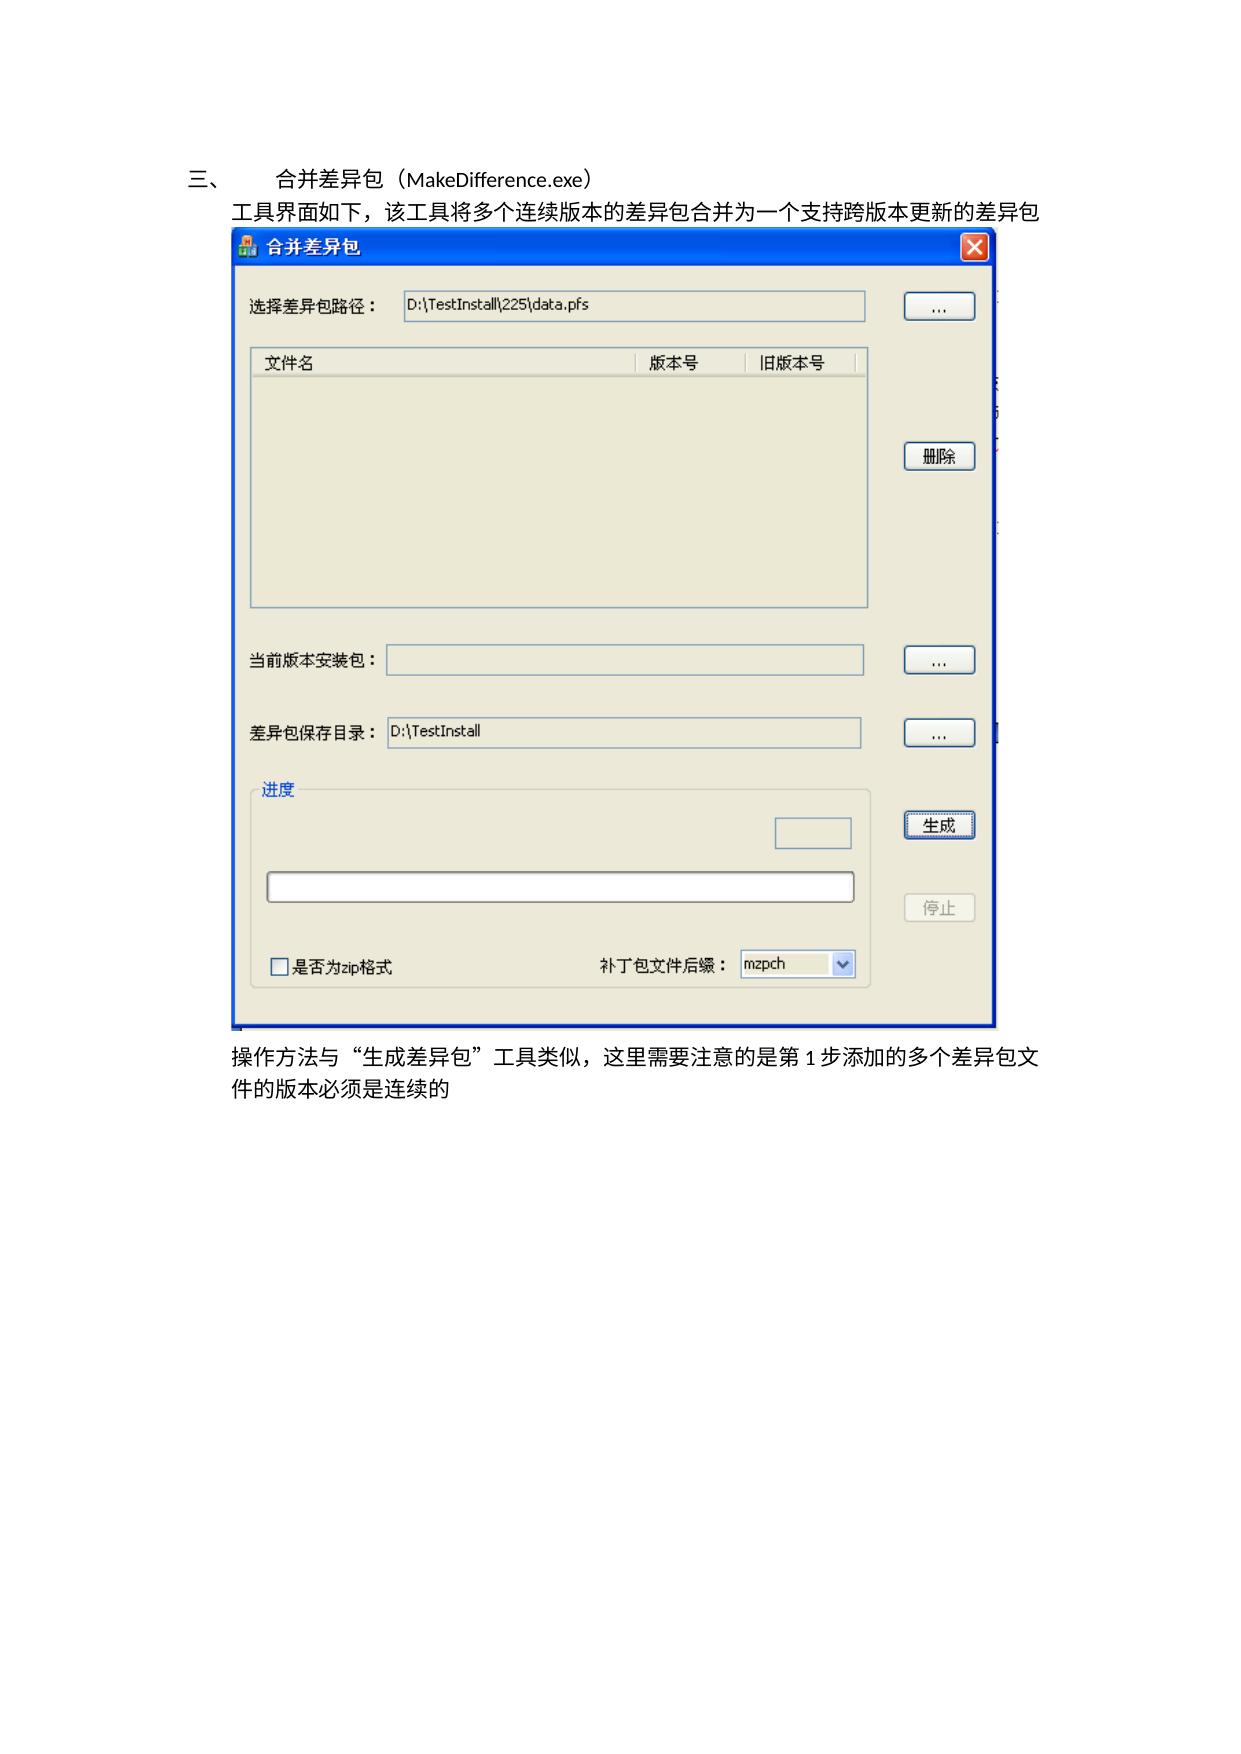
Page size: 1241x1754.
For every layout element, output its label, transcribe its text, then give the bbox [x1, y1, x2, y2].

picture [231, 227, 999, 1031]
list 操作方法与“生成差异包”工具类似，这里需要注意的是第1步添加的多个差异包文件的版本必须是连续的 [231, 1039, 1053, 1104]
list 合并差异包（MakeDifference.exe） [187, 162, 1053, 194]
list 工具界面如下，该工具将多个连续版本的差异包合并为一个支持跨版本更新的差异包 [231, 194, 1053, 227]
